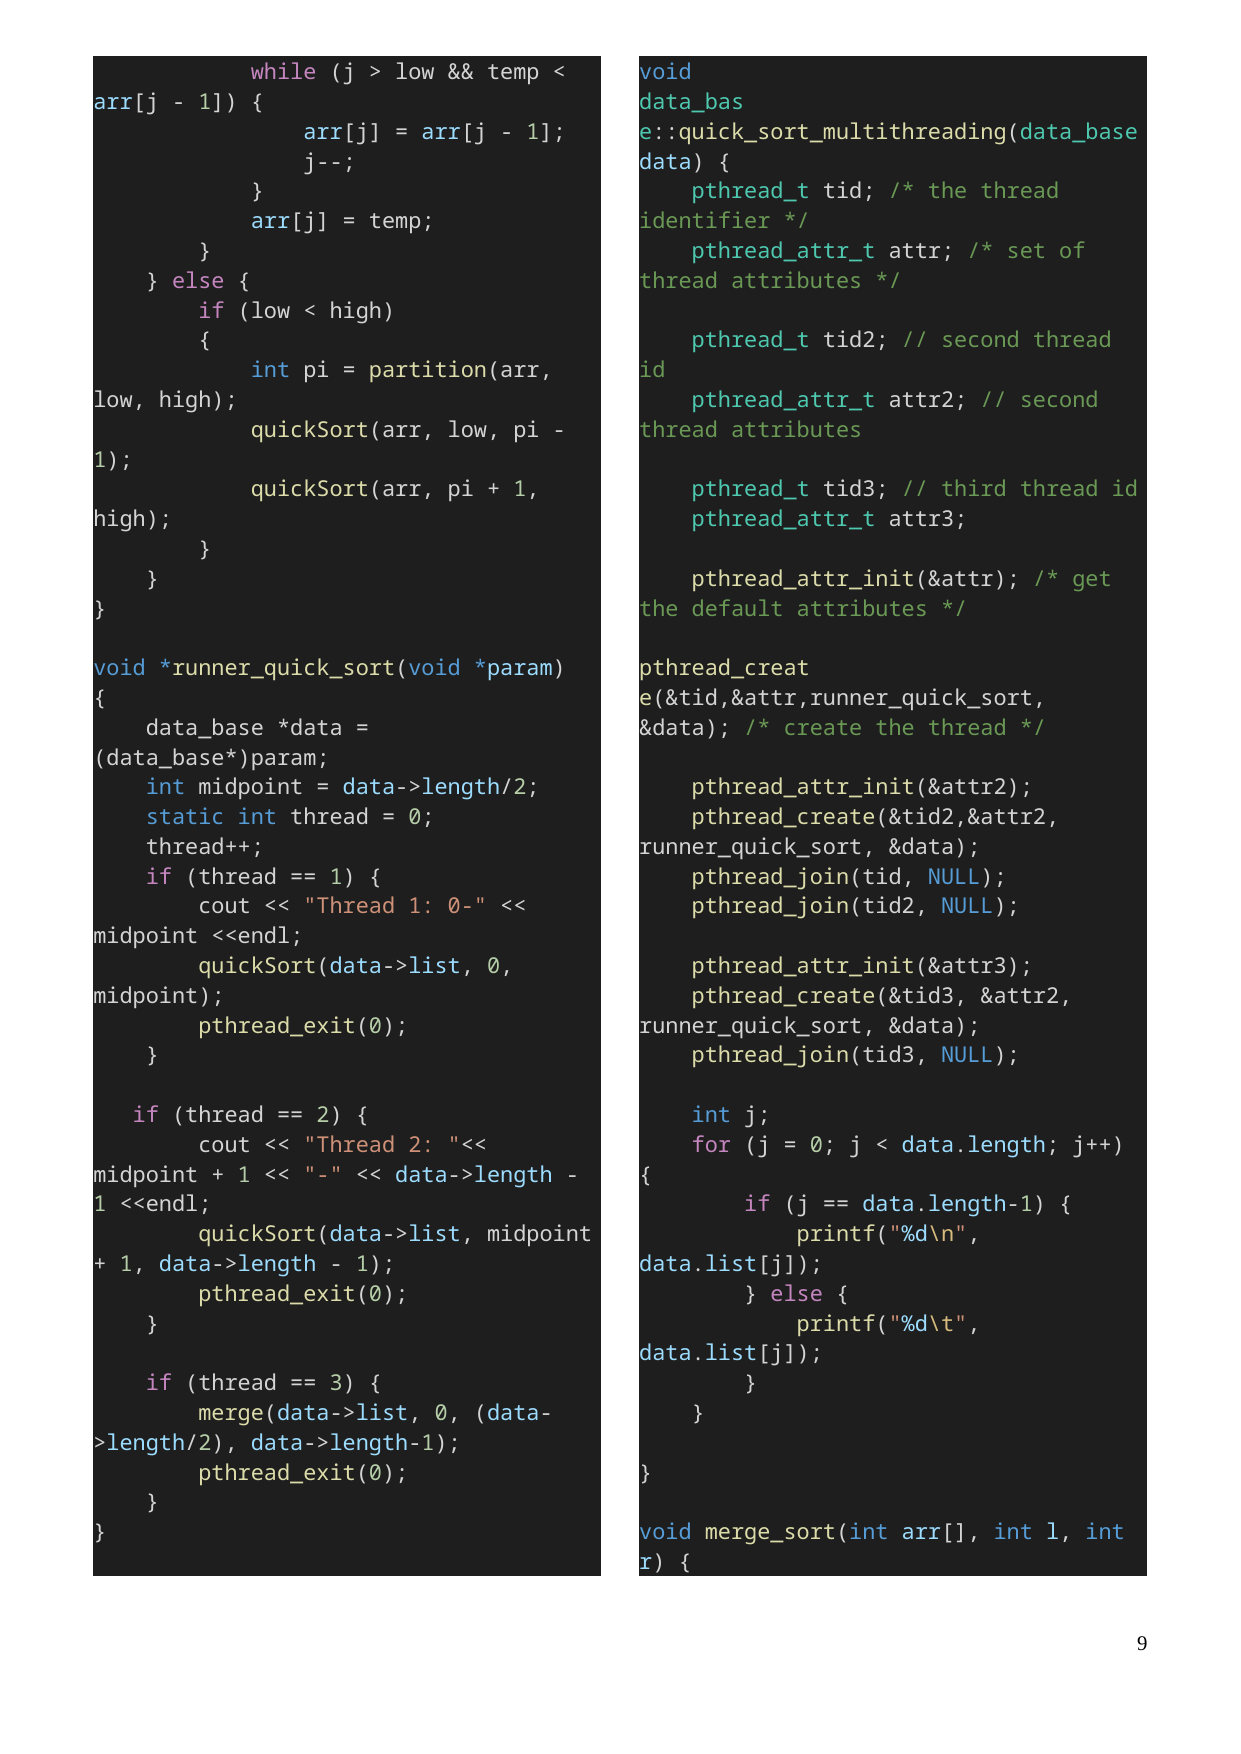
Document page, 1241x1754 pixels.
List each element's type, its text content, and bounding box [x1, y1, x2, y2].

text pthread_attr_init(&attr3); [639, 950, 1147, 980]
text } [93, 563, 601, 592]
text pthread_t tid2; // second thread id [639, 324, 1147, 384]
text arr[j] = temp; [93, 205, 601, 235]
text pthread_attr_init(&attr); /* get the default attributes */ [639, 563, 1147, 622]
text pthread_create(&tid2,&attr2, runner_quick_sort, &data); [639, 801, 1147, 861]
text } [93, 1039, 601, 1069]
text thread++; [93, 831, 601, 861]
text pthread_exit(0); [93, 1456, 601, 1486]
text void data_base::quick_sort_multithreading(data_base data) { [639, 56, 1147, 175]
text } [93, 1307, 601, 1337]
text void merge_sort(int arr[], int l, int r) { [639, 1516, 1147, 1576]
text } else { [639, 1278, 1147, 1307]
text } [639, 1397, 1147, 1427]
text cout << "Thread 1: 0-" << midpoint <<endl; [93, 890, 601, 950]
text } [93, 592, 601, 622]
text pthread_t tid; /* the thread identifier */ [639, 175, 1147, 235]
text pthread_attr_t attr; /* set of thread attributes */ [639, 235, 1147, 294]
text pthread_create(&tid3, &attr2, runner_quick_sort, &data); [639, 980, 1147, 1039]
text quickSort(arr, low, pi - 1); [93, 414, 601, 473]
text quickSort(data->list, 0, midpoint); [93, 950, 601, 1009]
text } [639, 1367, 1147, 1397]
text static int thread = 0; [93, 801, 601, 831]
text pthread_exit(0); [93, 1278, 601, 1307]
text while (j > low && temp < arr[j - 1]) { [93, 56, 601, 116]
text pthread_join(tid2, NULL); [639, 890, 1147, 920]
text arr[j] = arr[j - 1]; [93, 116, 601, 146]
text pthread_t tid3; // third thread id [639, 473, 1147, 503]
text pthread_create(&tid,&attr,runner_quick_sort, &data); /* create the thread */ [639, 622, 1147, 741]
text int j; [639, 1099, 1147, 1129]
text int midpoint = data->length/2; [93, 771, 601, 801]
text printf("%d\t", data.list[j]); [639, 1307, 1147, 1367]
text j--; [93, 146, 601, 175]
text merge(data->list, 0, (data->length/2), data->length-1); [93, 1397, 601, 1456]
text int pi = partition(arr, low, high); [93, 354, 601, 414]
text pthread_join(tid3, NULL); [639, 1039, 1147, 1069]
text } [639, 1456, 1147, 1486]
text for (j = 0; j < data.length; j++) { [639, 1129, 1147, 1188]
text pthread_join(tid, NULL); [639, 861, 1147, 890]
text pthread_attr_t attr3; [639, 503, 1147, 533]
text if (low < high) [93, 294, 601, 324]
text { [93, 324, 601, 354]
text pthread_exit(0); [93, 1009, 601, 1039]
text { [93, 682, 601, 712]
text if (thread == 1) { [93, 861, 601, 890]
text if (thread == 2) { [93, 1099, 601, 1129]
text } [93, 1516, 601, 1546]
text quickSort(arr, pi + 1, high); [93, 473, 601, 533]
text if (j == data.length-1) { [639, 1188, 1147, 1218]
text data_base *data = (data_base*)param; [93, 712, 601, 771]
text } [93, 1486, 601, 1516]
text pthread_attr_init(&attr2); [639, 771, 1147, 801]
text } [93, 235, 601, 265]
text } else { [93, 265, 601, 294]
text void *runner_quick_sort(void *param) [93, 652, 601, 682]
text printf("%d\n", data.list[j]); [639, 1218, 1147, 1278]
text } [93, 533, 601, 563]
text pthread_attr_t attr2; // second thread attributes [639, 384, 1147, 443]
text } [93, 175, 601, 205]
text cout << "Thread 2: "<< midpoint + 1 << "-" << data->length - 1 <<endl; [93, 1129, 601, 1218]
text quickSort(data->list, midpoint + 1, data->length - 1); [93, 1218, 601, 1278]
text if (thread == 3) { [93, 1367, 601, 1397]
